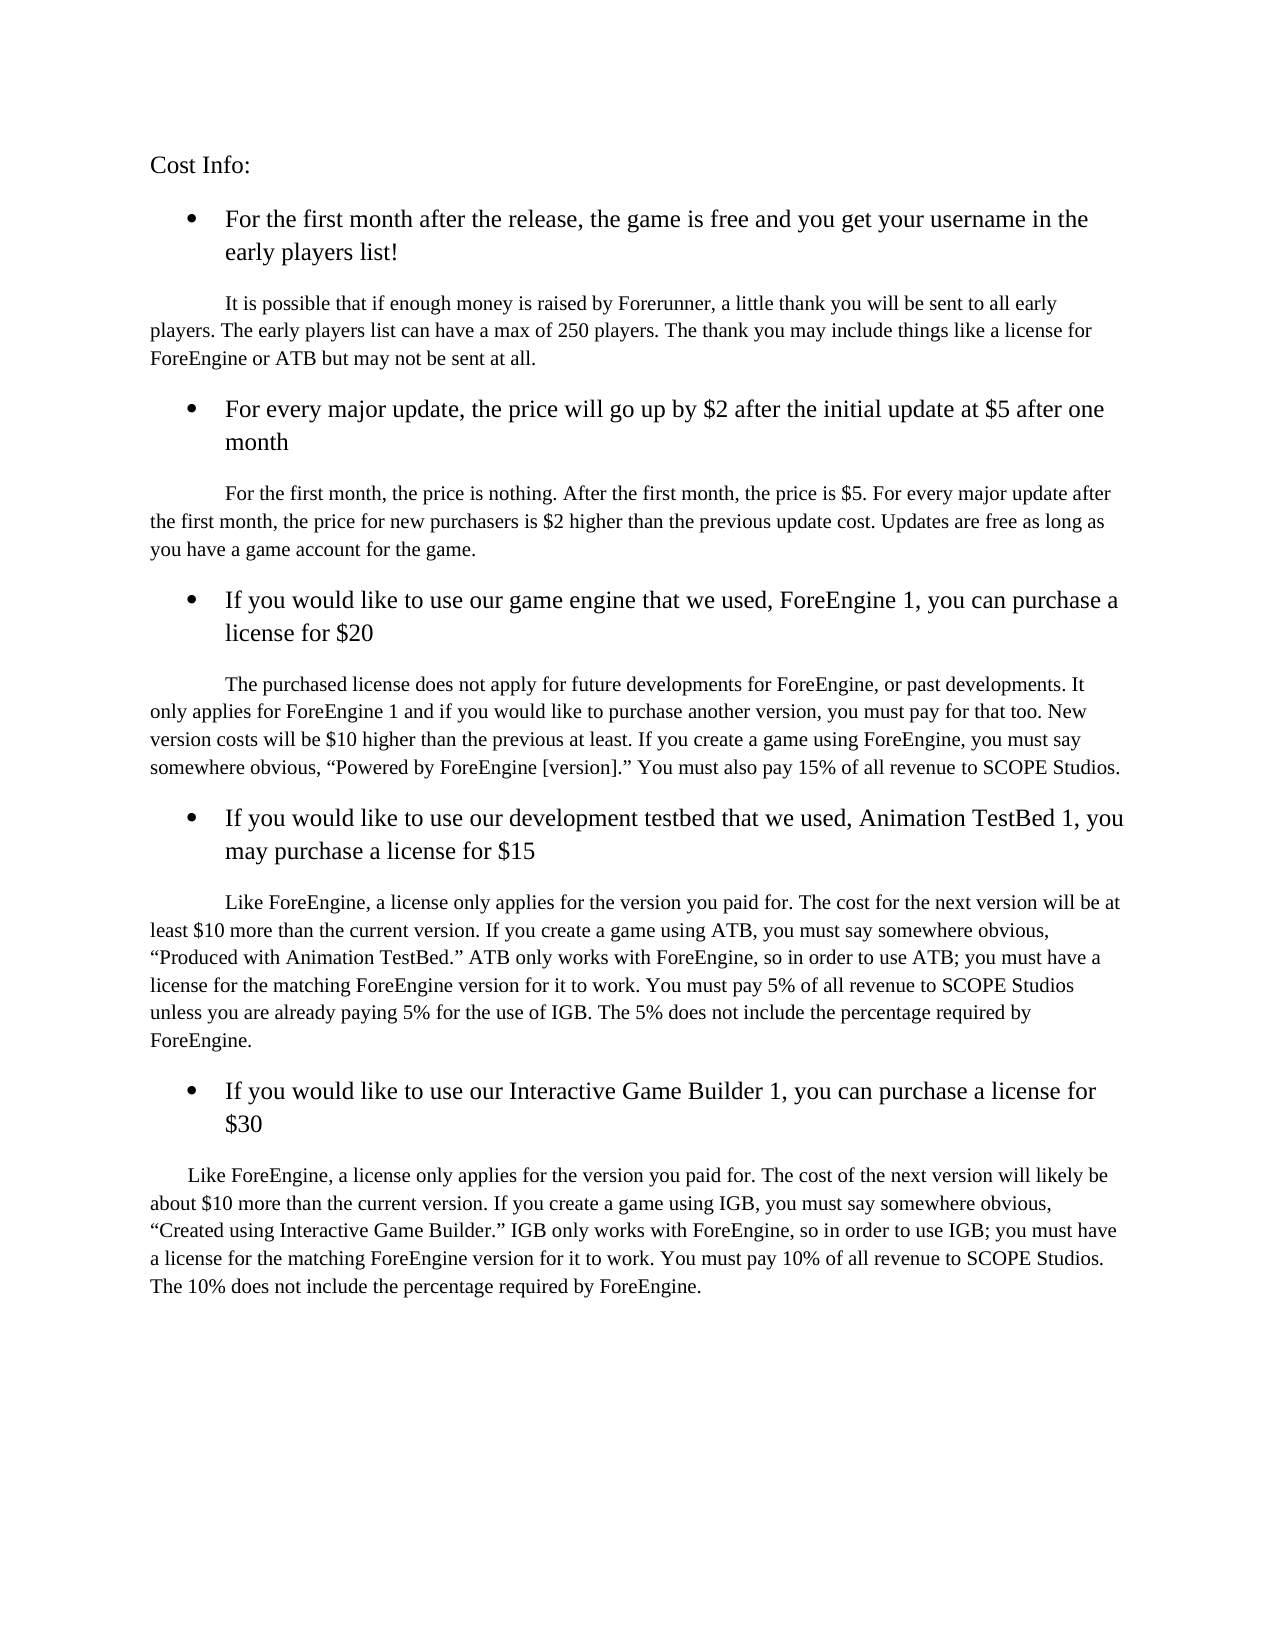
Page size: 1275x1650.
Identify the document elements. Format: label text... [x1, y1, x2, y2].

list If you would like to use our game engine that we used, ForeEngine 1, you can purchase a license for $20 [187, 585, 1125, 647]
text For the first month, the price is nothing. After the first month, the price is $5. For every major update after the first month, the price for new purchasers is $2 higher than the previous update cost. Updates are free as long as you have a game account for the game. [150, 481, 1125, 561]
text The purchased license does not apply for future developments for ForeEngine, or past developments. It only applies for ForeEngine 1 and if you would like to purchase another version, you must pay for that too. New version costs will be $10 higher than the previous at least. If you create a game using ForeEngine, you must say somewhere obvious, “Powered by ForeEngine [version].” You must also pay 15% of all revenue to SCOPE Studios. [150, 672, 1125, 779]
list If you would like to use our Interactive Game Builder 1, you can purchase a license for $30 [187, 1076, 1125, 1138]
text Like ForeEngine, a license only applies for the version you paid for. The cost for the next version will be at least $10 more than the current version. If you create a game using ATB, you must say somewhere obvious, “Produced with Animation TestBed.” ATB only works with ForeEngine, so in order to use ATB; you must have a license for the matching ForeEngine version for it to work. You must pay 5% of all revenue to SCOPE Studios unless you are already paying 5% for the use of IGB. The 5% does not include the percentage required by ForeEngine. [150, 890, 1125, 1052]
list For the first month after the release, the game is free and you get your username in the early players list! [187, 204, 1125, 266]
text It is possible that if enough money is raised by Forerunner, a little thank you will be sent to all early players. The early players list can have a max of 250 players. The thank you may include things like a license for ForeEngine or ATB but may not be sent at all. [150, 291, 1125, 370]
text Like ForeEngine, a license only applies for the version you paid for. The cost of the next version will likely be about $10 more than the current version. If you create a game using IGB, you must say somewhere obvious, “Created using Interactive Game Builder.” IGB only works with ForeEngine, so in order to use IGB; you must have a license for the matching ForeEngine version for it to work. You must pay 10% of all revenue to SCOPE Studios. The 10% does not include the percentage required by ForeEngine. [150, 1163, 1125, 1298]
list If you would like to use our development testbed that we used, Animation TestBed 1, you may purchase a license for $15 [187, 803, 1125, 865]
list For every major update, the price will go up by $2 after the initial update at $5 after one month [187, 394, 1125, 456]
text Cost Info: [150, 150, 1125, 179]
